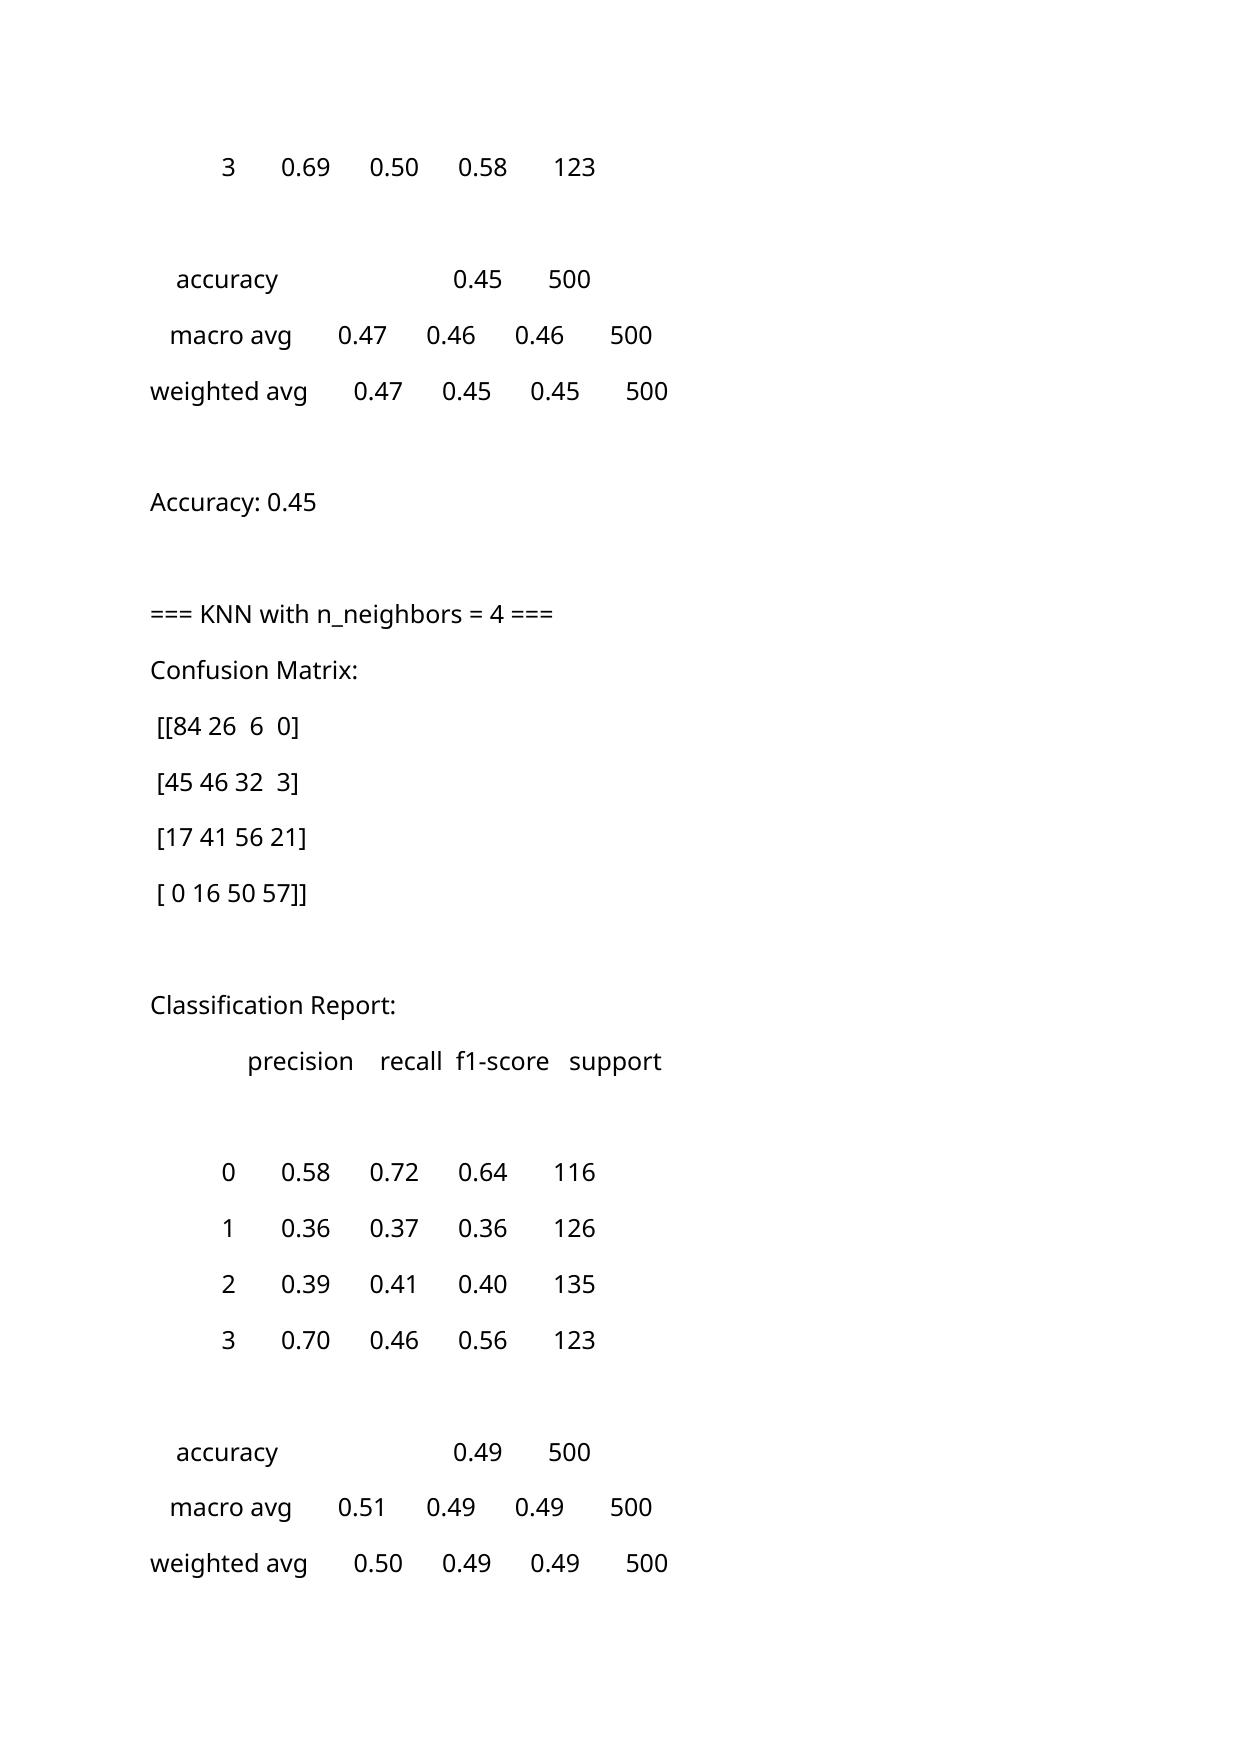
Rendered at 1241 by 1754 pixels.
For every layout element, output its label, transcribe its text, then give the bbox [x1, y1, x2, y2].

text 0 0.58 0.72 0.64 116 [150, 1155, 1090, 1189]
text Confusion Matrix: [150, 652, 1090, 687]
text Accuracy: 0.45 [150, 485, 1090, 519]
text 2 0.39 0.41 0.40 135 [150, 1267, 1090, 1301]
text 1 0.36 0.37 0.36 126 [150, 1211, 1090, 1245]
text macro avg 0.51 0.49 0.49 500 [150, 1490, 1090, 1524]
text weighted avg 0.50 0.49 0.49 500 [150, 1546, 1090, 1580]
text [17 41 56 21] [150, 820, 1090, 854]
text 3 0.70 0.46 0.56 123 [150, 1322, 1090, 1357]
text macro avg 0.47 0.46 0.46 500 [150, 317, 1090, 352]
text weighted avg 0.47 0.45 0.45 500 [150, 373, 1090, 407]
text 3 0.69 0.50 0.58 123 [150, 150, 1090, 184]
text Classification Report: [150, 987, 1090, 1022]
text [[84 26 6 0] [150, 708, 1090, 742]
text [ 0 16 50 57]] [150, 876, 1090, 910]
text === KNN with n_neighbors = 4 === [150, 597, 1090, 631]
text accuracy 0.49 500 [150, 1434, 1090, 1468]
text precision recall f1-score support [150, 1043, 1090, 1077]
text [45 46 32 3] [150, 764, 1090, 798]
text accuracy 0.45 500 [150, 262, 1090, 296]
